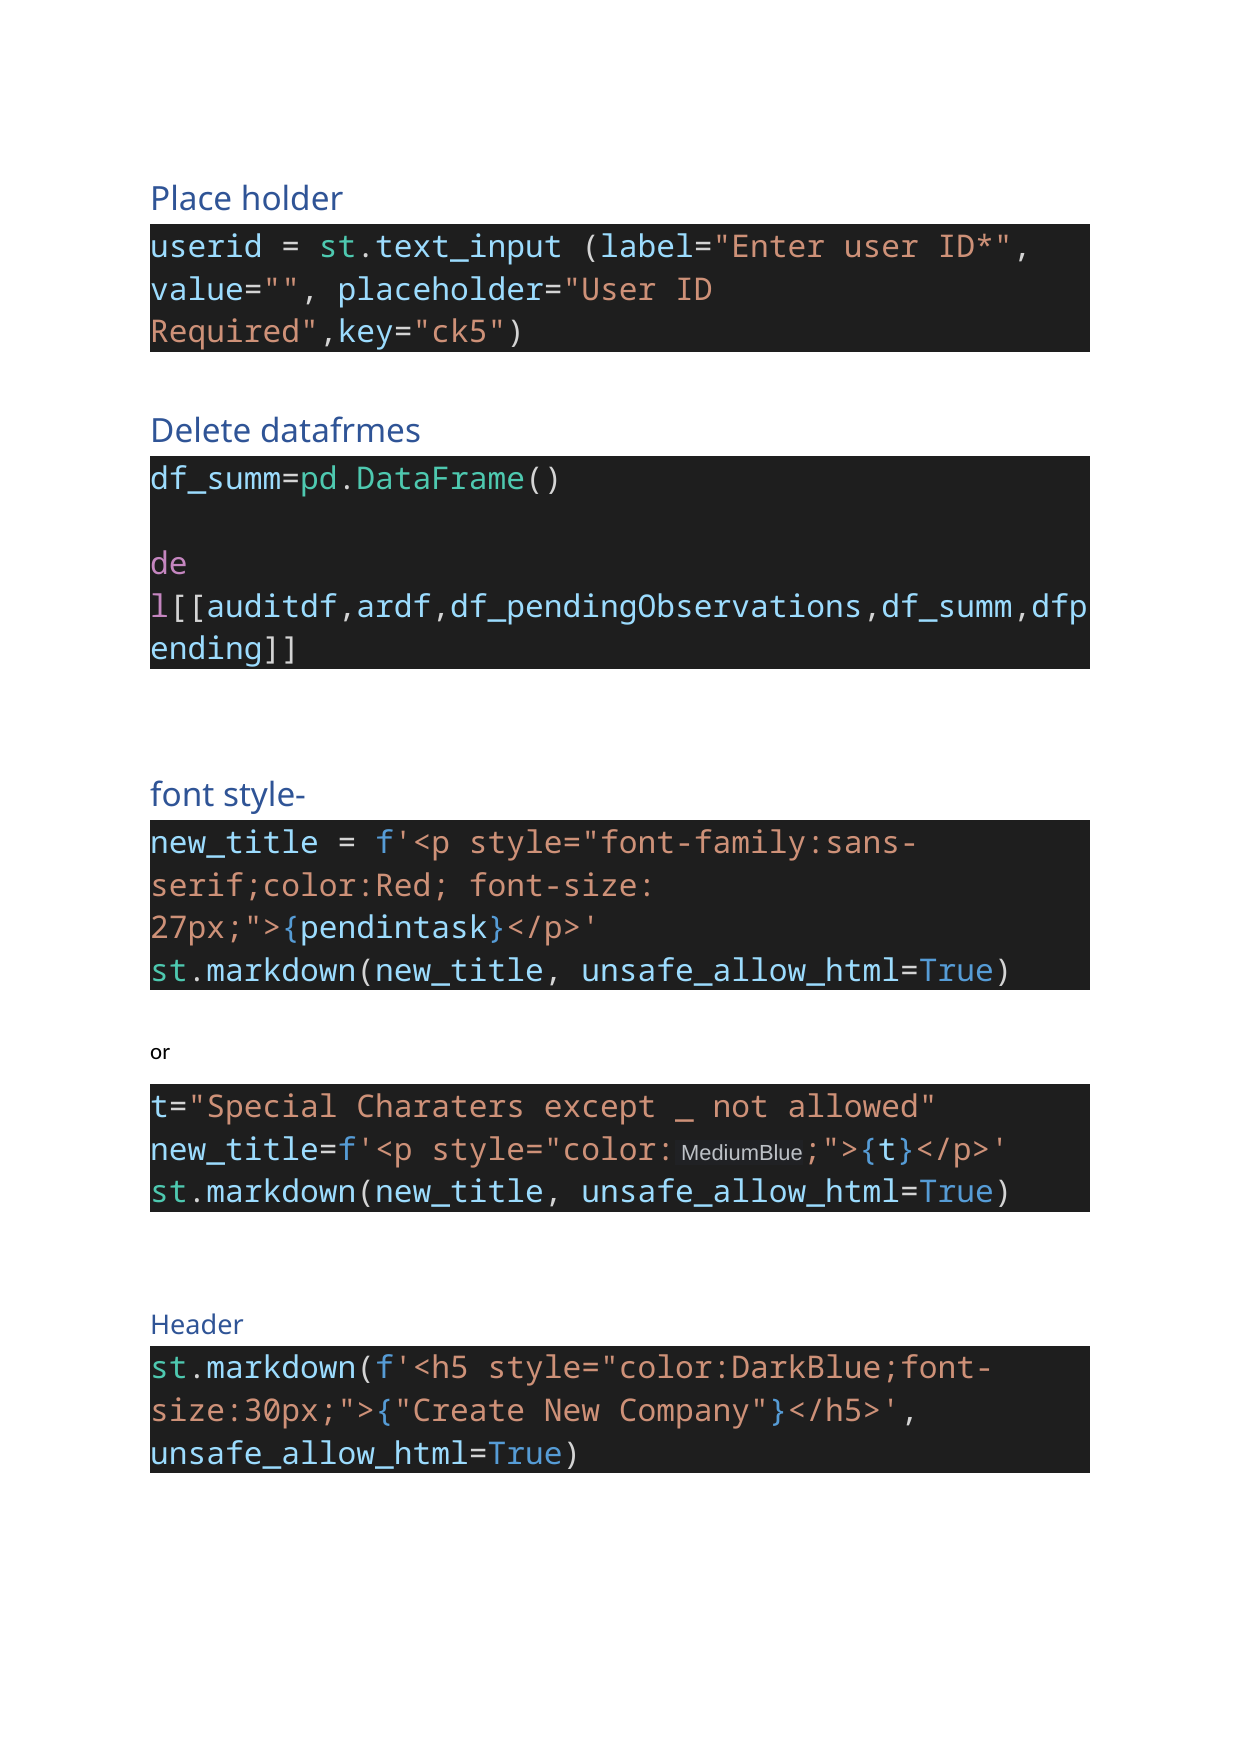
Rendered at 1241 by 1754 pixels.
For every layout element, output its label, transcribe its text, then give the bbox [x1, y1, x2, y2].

text st.markdown(new_title, unsafe_allow_html=True) [150, 1169, 1090, 1212]
text st.markdown(f'<h5 style="color:DarkBlue;font-size:30px;">{"Create New Company"}</h5>', unsafe_allow_html=True) [150, 1346, 1090, 1473]
subtitle font style- [150, 771, 1090, 816]
subtitle Place holder [150, 175, 1090, 220]
subtitle Delete datafrmes [150, 407, 1090, 452]
text del[[auditdf,ardf,df_pendingObservations,df_summ,dfpending]] [150, 498, 1090, 669]
text new_title=f'<p style="color: MediumBlue;">{t}</p>' [150, 1127, 1090, 1169]
text new_title = f'<p style="font-family:sans-serif;color:Red; font-size: 27px;">{pendintask}</p>' [150, 820, 1090, 948]
text df_summ=pd.DataFrame() [150, 456, 1090, 498]
text st.markdown(new_title, unsafe_allow_html=True) [150, 948, 1090, 990]
text userid = st.text_input (label="Enter user ID*", value="", placeholder="User ID Required",key="ck5") [150, 224, 1090, 352]
text t="Special Charaters except _ not allowed" [150, 1084, 1090, 1127]
text or [150, 1037, 1090, 1065]
subtitle Header [150, 1306, 1090, 1343]
